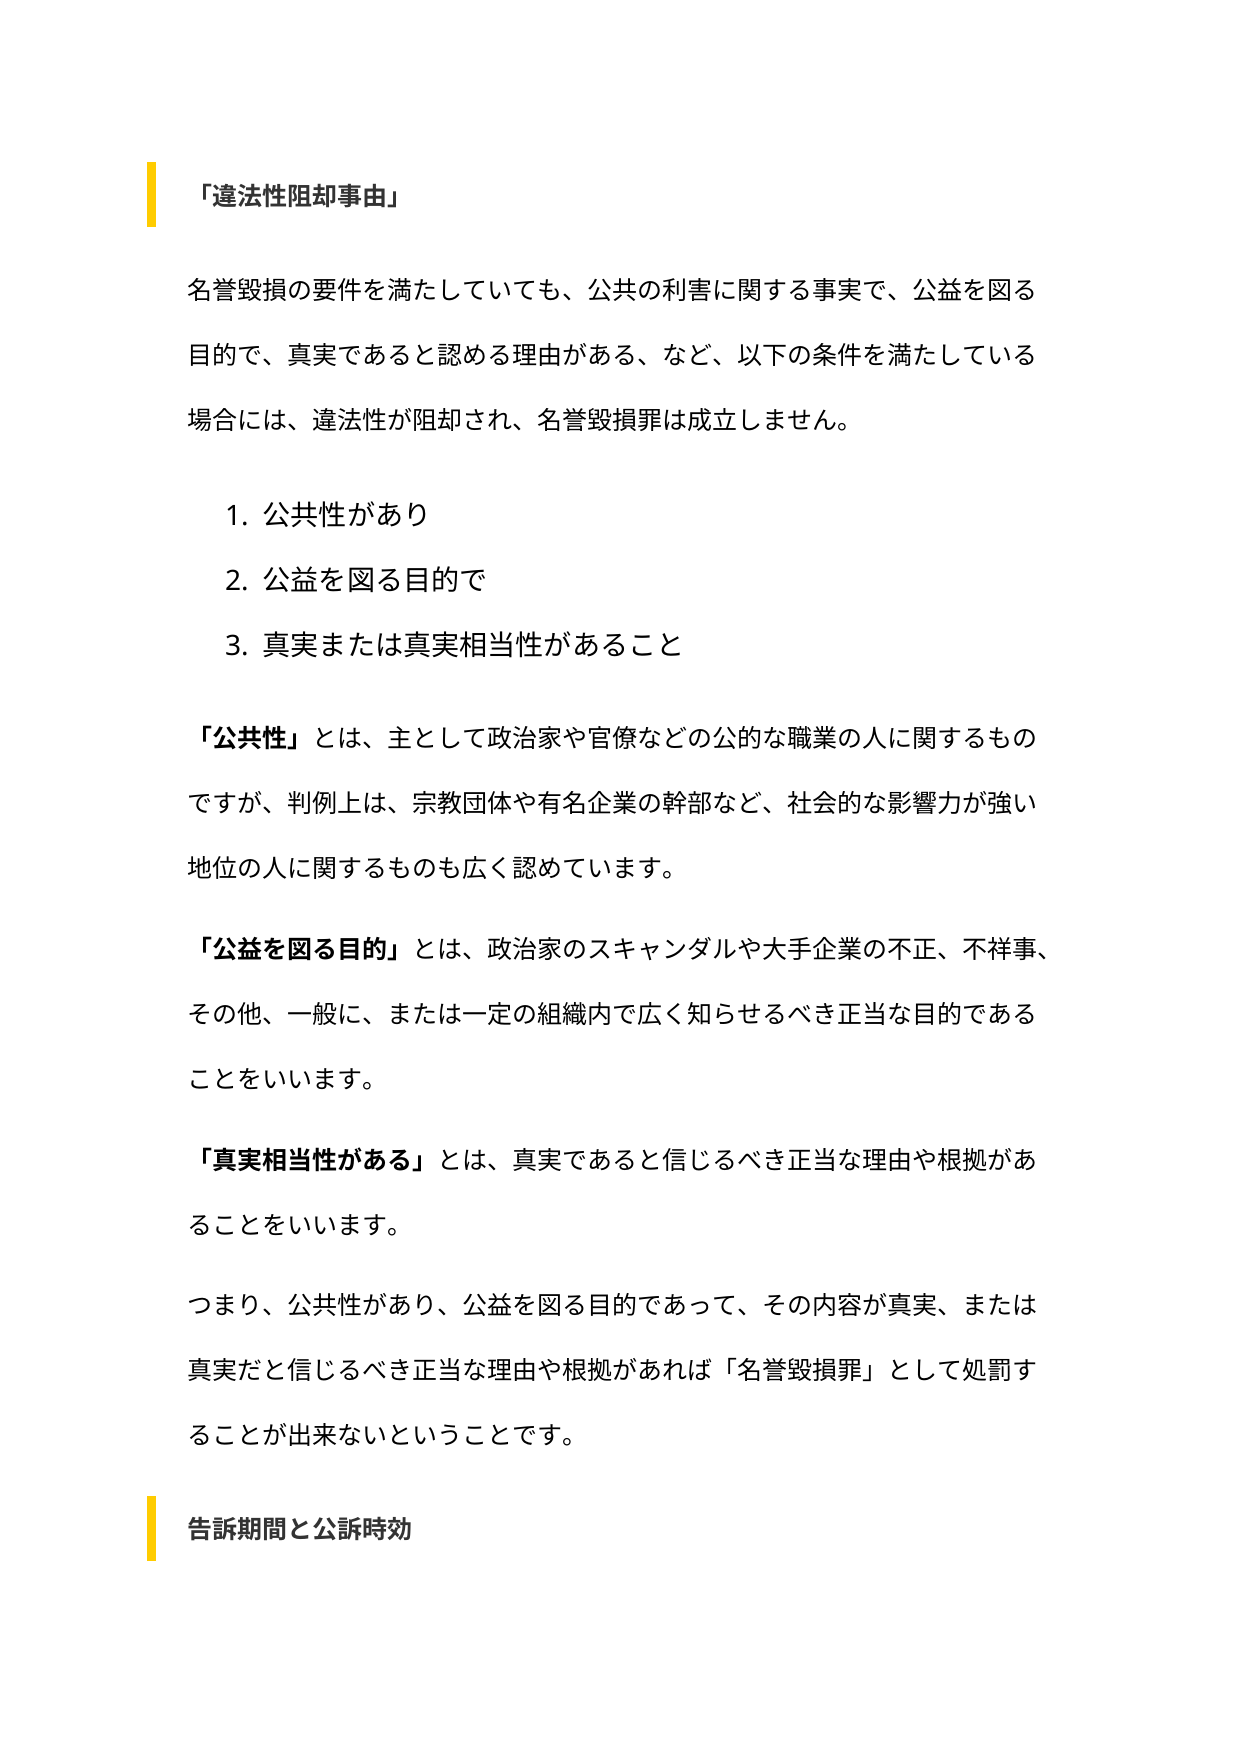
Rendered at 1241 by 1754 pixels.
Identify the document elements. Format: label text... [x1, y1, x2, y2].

list 公益を図る目的で [225, 545, 1053, 610]
text 「公益を図る目的」とは、政治家のスキャンダルや大手企業の不正、不祥事、その他、一般に、または一定の組織内で広く知らせるべき正当な目的であることをいいます。 [187, 915, 1053, 1110]
text 「真実相当性がある」とは、真実であると信じるべき正当な理由や根拠があることをいいます。 [187, 1126, 1053, 1256]
text つまり、公共性があり、公益を図る目的であって、その内容が真実、または真実だと信じるべき正当な理由や根拠があれば「名誉毀損罪」として処罰することが出来ないということです。 [187, 1271, 1053, 1466]
text 「違法性阻却事由」 [187, 162, 1053, 227]
text 「公共性」とは、主として政治家や官僚などの公的な職業の人に関するものですが、判例上は、宗教団体や有名企業の幹部など、社会的な影響力が強い地位の人に関するものも広く認めています。 [187, 704, 1053, 899]
text 告訴期間と公訴時効 [156, 1496, 1053, 1561]
text 名誉毀損の要件を満たしていても、公共の利害に関する事実で、公益を図る目的で、真実であると認める理由がある、など、以下の条件を満たしている場合には、違法性が阻却され、名誉毀損罪は成立しません。 [187, 256, 1053, 451]
list 公共性があり [225, 480, 1053, 545]
list 真実または真実相当性があること [225, 610, 1053, 675]
